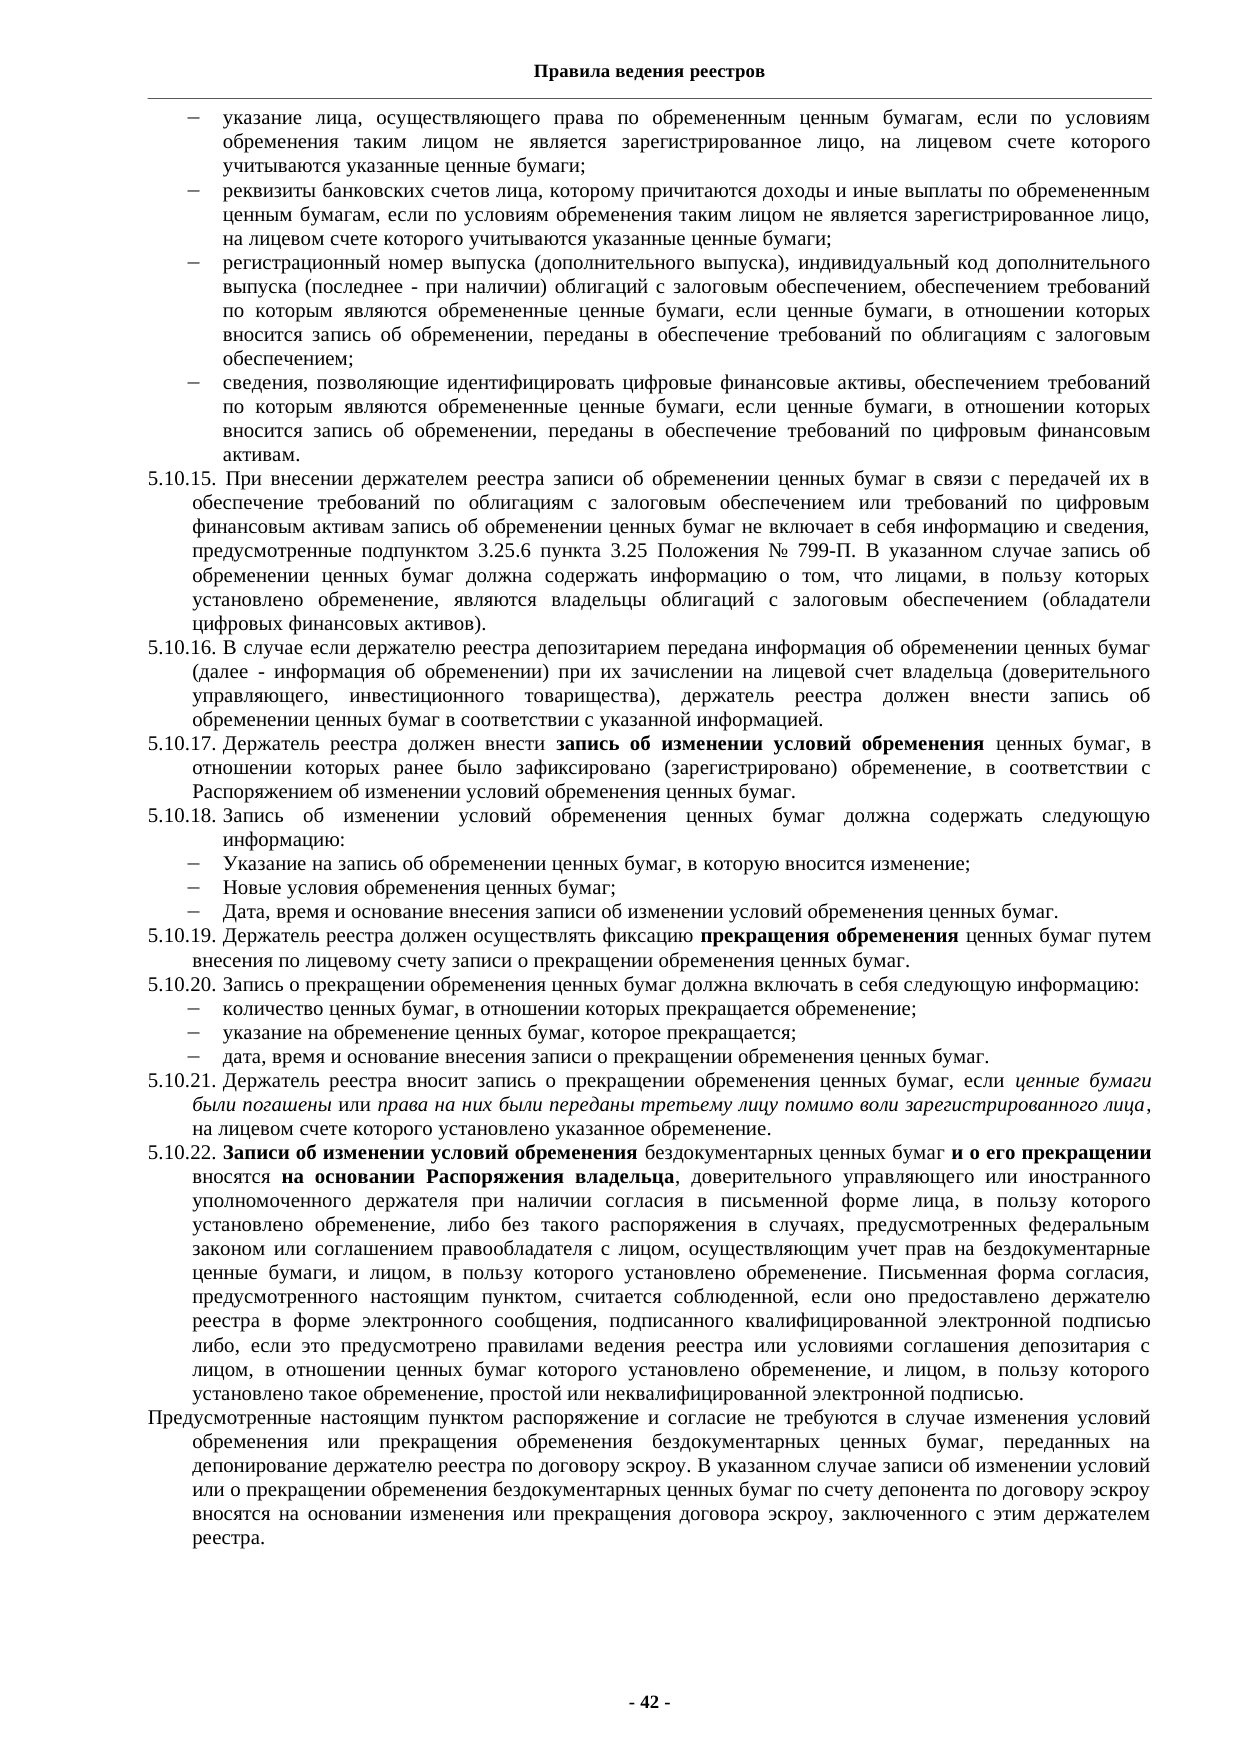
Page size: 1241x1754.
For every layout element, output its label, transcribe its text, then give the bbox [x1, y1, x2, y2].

text 5.10.15. При внесении держателем реестра записи об обременении ценных бумаг в связи с передачей их в обеспечение требований по облигациям с залоговым обеспечением или требований по цифровым финансовым активам запись об обременении ценных бумаг не включает в себя информацию и сведения, предусмотренные подпунктом 3.25.6 пункта 3.25 Положения № 799-П. В указанном случае запись об обременении ценных бумаг должна содержать информацию о том, что лицами, в пользу которых установлено обременение, являются владельцы облигаций с залоговым обеспечением (обладатели цифровых финансовых активов). [148, 466, 1152, 634]
list регистрационный номер выпуска (дополнительного выпуска), индивидуальный код дополнительного выпуска (последнее - при наличии) облигаций с залоговым обеспечением, обеспечением требований по которым являются обремененные ценные бумаги, если ценные бумаги, в отношении которых вносится запись об обременении, переданы в обеспечение требований по облигациям с залоговым обеспечением; [185, 249, 1152, 370]
list дата, время и основание внесения записи о прекращении обременения ценных бумаг. [185, 1044, 1152, 1068]
list указание лица, осуществляющего права по обремененным ценным бумагам, если по условиям обременения таким лицом не является зарегистрированное лицо, на лицевом счете которого учитываются указанные ценные бумаги; [185, 105, 1152, 177]
list Дата, время и основание внесения записи об изменении условий обременения ценных бумаг. [185, 899, 1152, 923]
list Держатель реестра вносит запись о прекращении обременения ценных бумаг, если ценные бумаги были погашены или права на них были переданы третьему лицу помимо воли зарегистрированного лица, на лицевом счете которого установлено указанное обременение. [148, 1068, 1152, 1140]
list реквизиты банковских счетов лица, которому причитаются доходы и иные выплаты по обремененным ценным бумагам, если по условиям обременения таким лицом не является зарегистрированное лицо, на лицевом счете которого учитываются указанные ценные бумаги; [185, 177, 1152, 249]
list сведения, позволяющие идентифицировать цифровые финансовые активы, обеспечением требований по которым являются обремененные ценные бумаги, если ценные бумаги, в отношении которых вносится запись об обременении, переданы в обеспечение требований по цифровым финансовым активам. [185, 370, 1152, 466]
list В случае если держателю реестра депозитарием передана информация об обременении ценных бумаг (далее - информация об обременении) при их зачислении на лицевой счет владельца (доверительного управляющего, инвестиционного товарищества), держатель реестра должен внести запись об обременении ценных бумаг в соответствии с указанной информацией. [148, 634, 1152, 731]
list Запись об изменении условий обременения ценных бумаг должна содержать следующую информацию: [148, 803, 1152, 851]
text Предусмотренные настоящим пунктом распоряжение и согласие не требуются в случае изменения условий обременения или прекращения обременения бездокументарных ценных бумаг, переданных на депонирование держателю реестра по договору эскроу. В указанном случае записи об изменении условий или о прекращении обременения бездокументарных ценных бумаг по счету депонента по договору эскроу вносятся на основании изменения или прекращения договора эскроу, заключенного с этим держателем реестра. [148, 1404, 1152, 1549]
list Держатель реестра должен внести запись об изменении условий обременения ценных бумаг, в отношении которых ранее было зафиксировано (зарегистрировано) обременение, в соответствии с Распоряжением об изменении условий обременения ценных бумаг. [148, 731, 1152, 803]
list Новые условия обременения ценных бумаг; [185, 875, 1152, 899]
list Записи об изменении условий обременения бездокументарных ценных бумаг и о его прекращении вносятся на основании Распоряжения владельца, доверительного управляющего или иностранного уполномоченного держателя при наличии согласия в письменной форме лица, в пользу которого установлено обременение, либо без такого распоряжения в случаях, предусмотренных федеральным законом или соглашением правообладателя с лицом, осуществляющим учет прав на бездокументарные ценные бумаги, и лицом, в пользу которого установлено обременение. Письменная форма согласия, предусмотренного настоящим пунктом, считается соблюденной, если оно предоставлено держателю реестра в форме электронного сообщения, подписанного квалифицированной электронной подписью либо, если это предусмотрено правилами ведения реестра или условиями соглашения депозитария с лицом, в отношении ценных бумаг которого установлено обременение, и лицом, в пользу которого установлено такое обременение, простой или неквалифицированной электронной подписью. [148, 1140, 1152, 1404]
list количество ценных бумаг, в отношении которых прекращается обременение; [185, 996, 1152, 1019]
list указание на обременение ценных бумаг, которое прекращается; [185, 1019, 1152, 1044]
list Запись о прекращении обременения ценных бумаг должна включать в себя следующую информацию: [148, 971, 1152, 996]
list Указание на запись об обременении ценных бумаг, в которую вносится изменение; [185, 851, 1152, 875]
list Держатель реестра должен осуществлять фиксацию прекращения обременения ценных бумаг путем внесения по лицевому счету записи о прекращении обременения ценных бумаг. [148, 923, 1152, 971]
